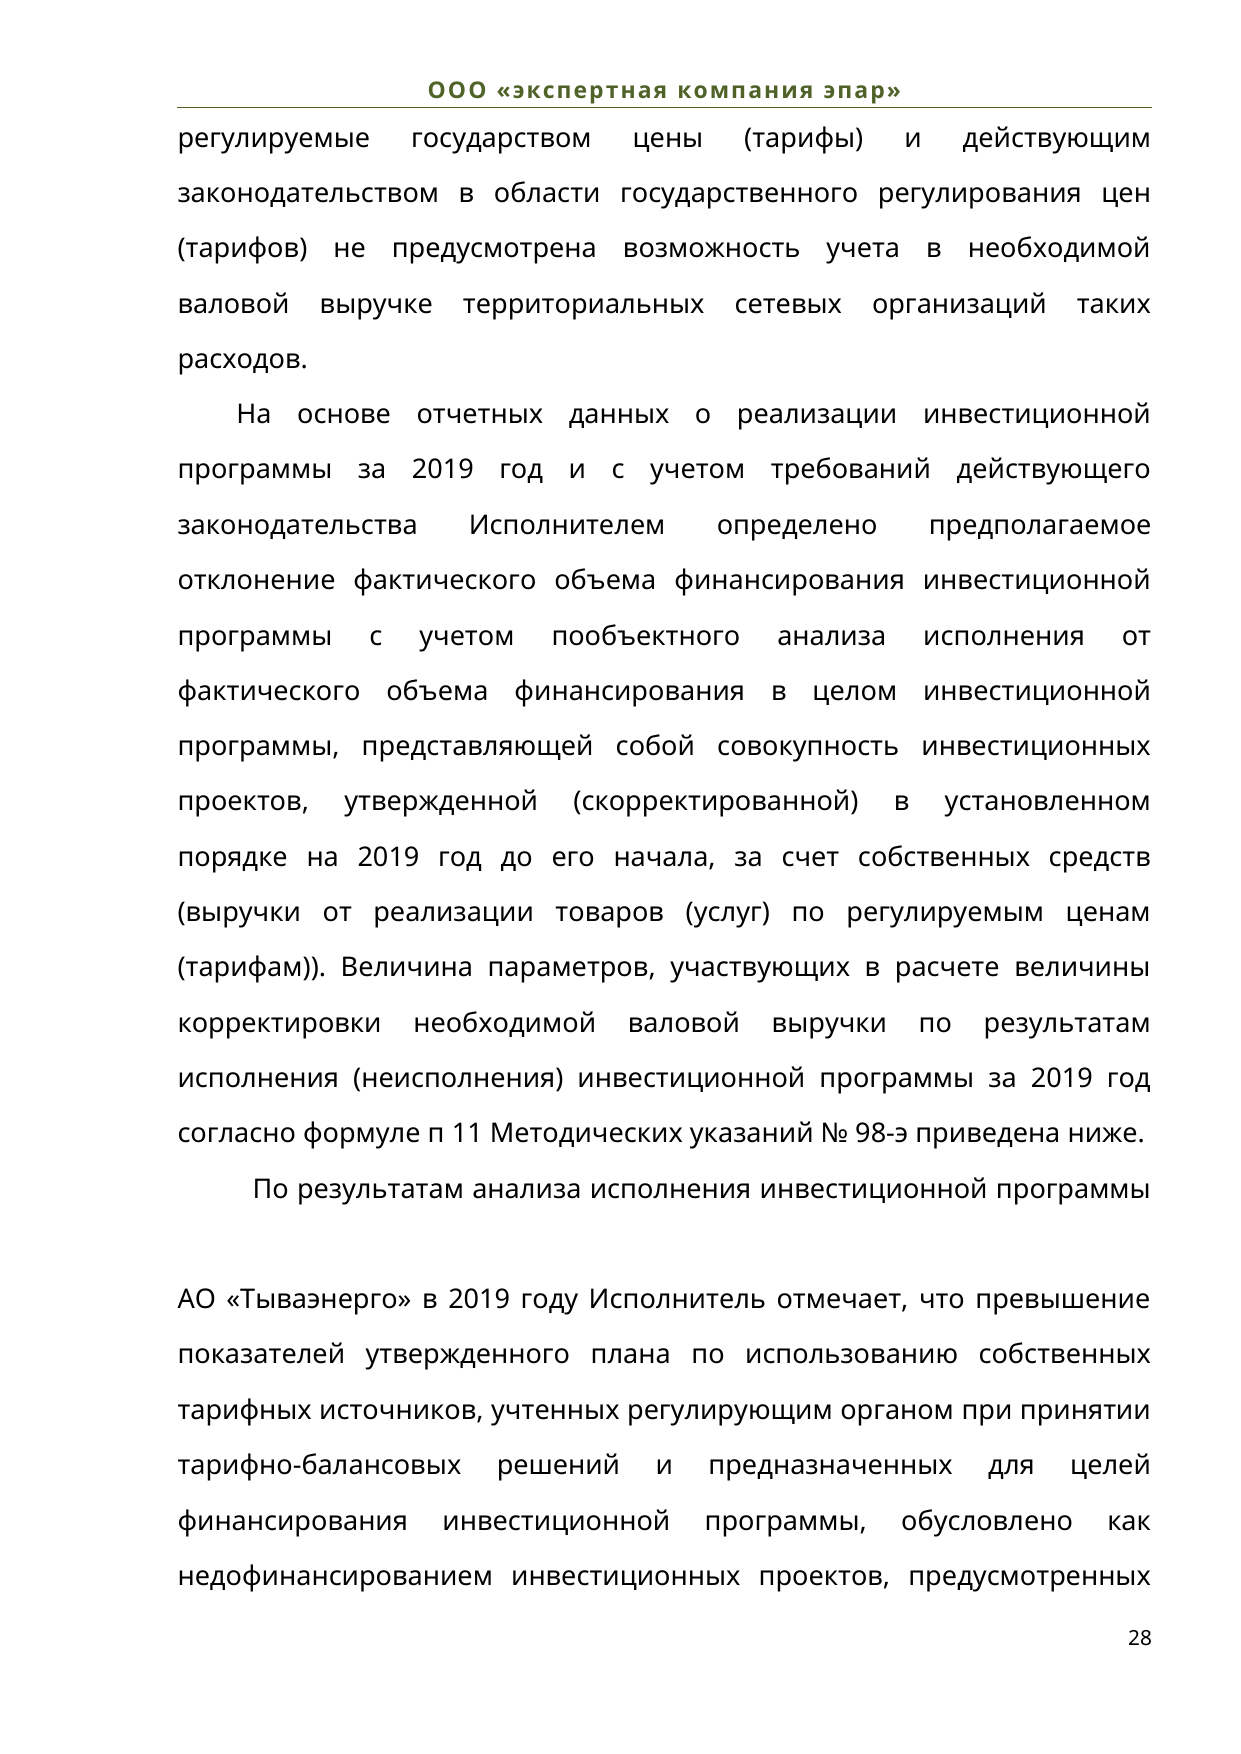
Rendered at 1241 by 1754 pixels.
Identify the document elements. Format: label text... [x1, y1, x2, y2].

text На основе отчетных данных о реализации инвестиционной программы за 2019 год и с учетом требований действующего законодательства Исполнителем определено предполагаемое отклонение фактического объема финансирования инвестиционной программы с учетом пообъектного анализа исполнения от фактического объема финансирования в целом инвестиционной программы, представляющей собой совокупность инвестиционных проектов, утвержденной (скорректированной) в установленном порядке на 2019 год до его начала, за счет собственных средств (выручки от реализации товаров (услуг) по регулируемым ценам (тарифам)). Величина параметров, участвующих в расчете величины корректировки необходимой валовой выручки по результатам исполнения (неисполнения) инвестиционной программы за 2019 год согласно формуле п 11 Методических указаний № 98-э приведена ниже. [177, 395, 1152, 1151]
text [177, 118, 1152, 376]
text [177, 1169, 1152, 1593]
